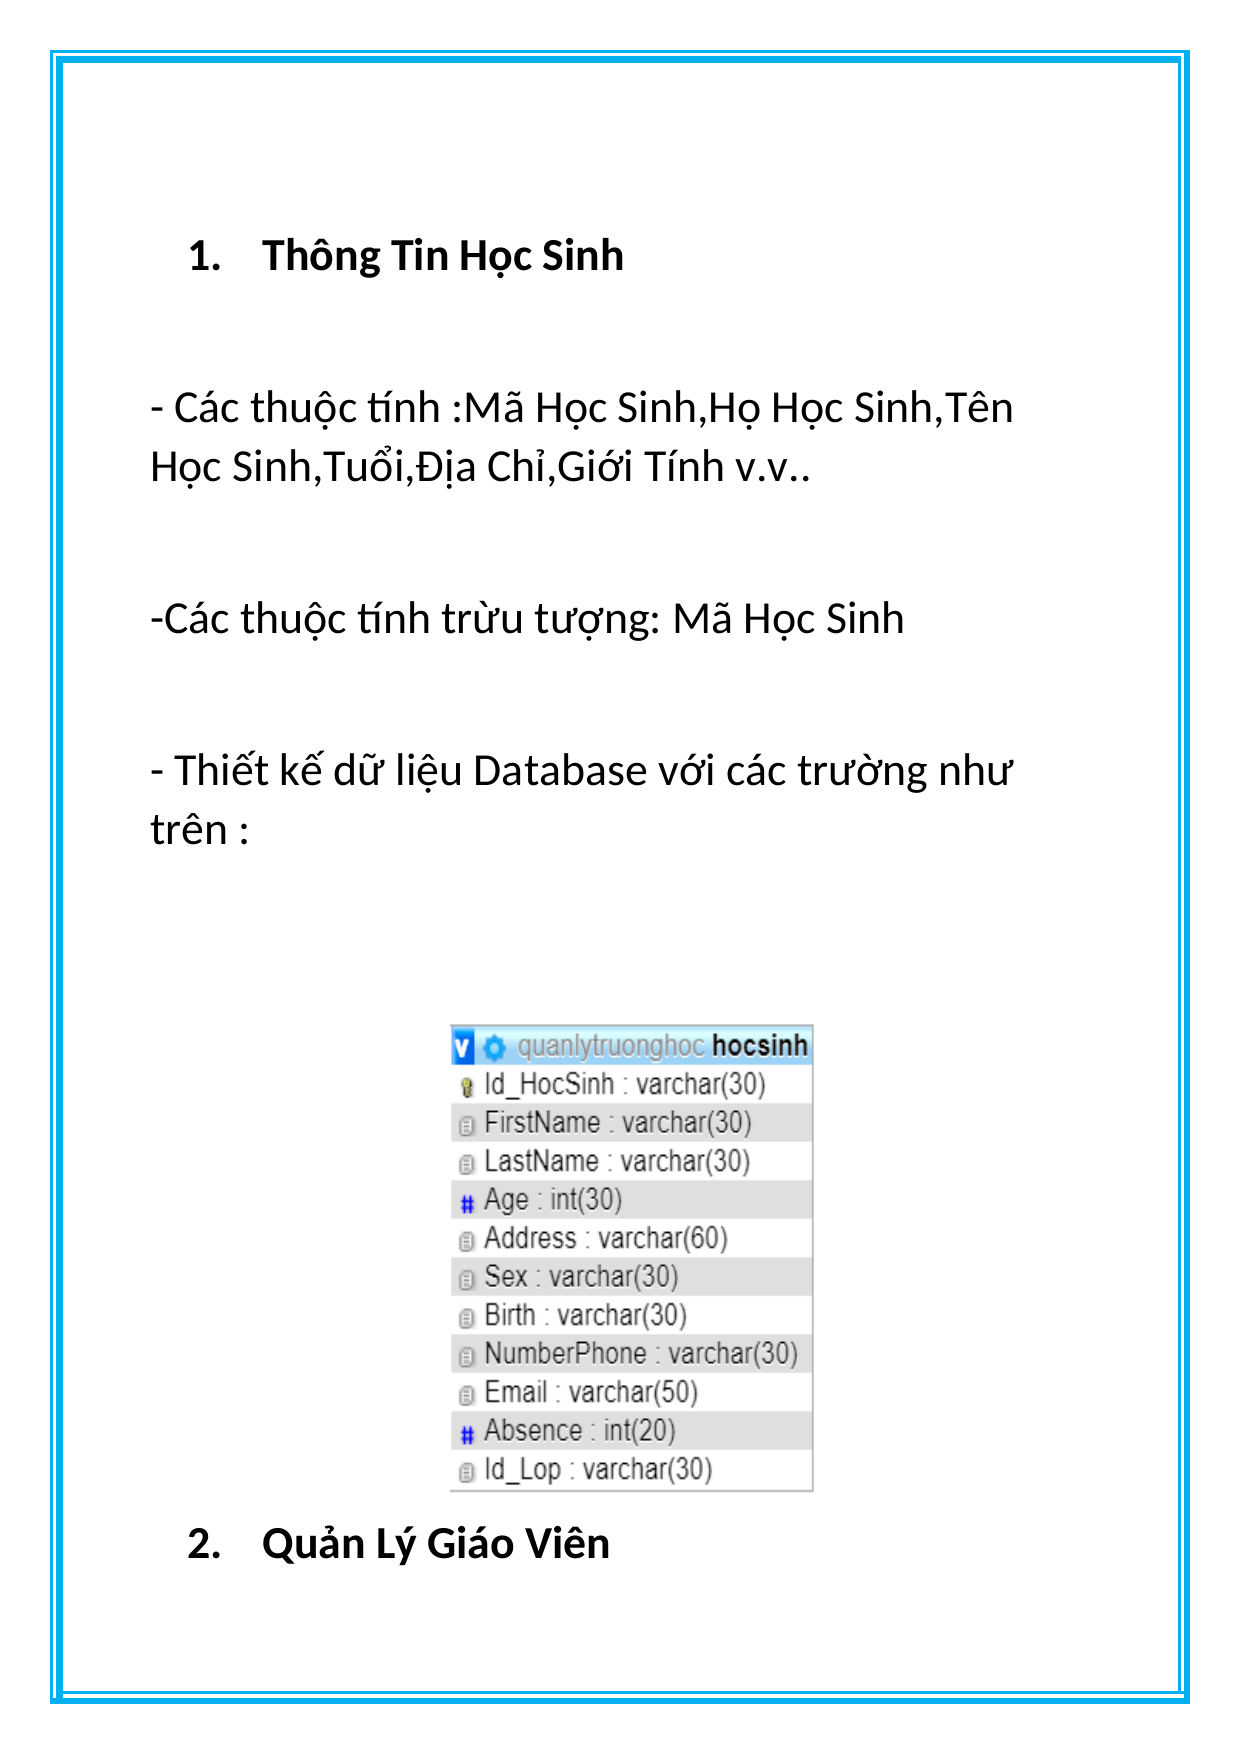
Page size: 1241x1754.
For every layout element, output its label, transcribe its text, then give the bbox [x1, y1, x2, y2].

text - Các thuộc tính :Mã Học Sinh,Họ Học Sinh,Tên Học Sinh,Tuổi,Địa Chỉ,Giới Tính v.v.. [150, 378, 1090, 493]
text -Các thuộc tính trừu tượng: Mã Học Sinh [150, 589, 1090, 645]
text - Thiết kế dữ liệu Database với các trường như trên : [150, 741, 1090, 856]
picture [450, 1023, 817, 1496]
list Thông Tin Học Sinh [187, 226, 1090, 282]
list Quản Lý Giáo Viên [187, 1514, 1090, 1570]
